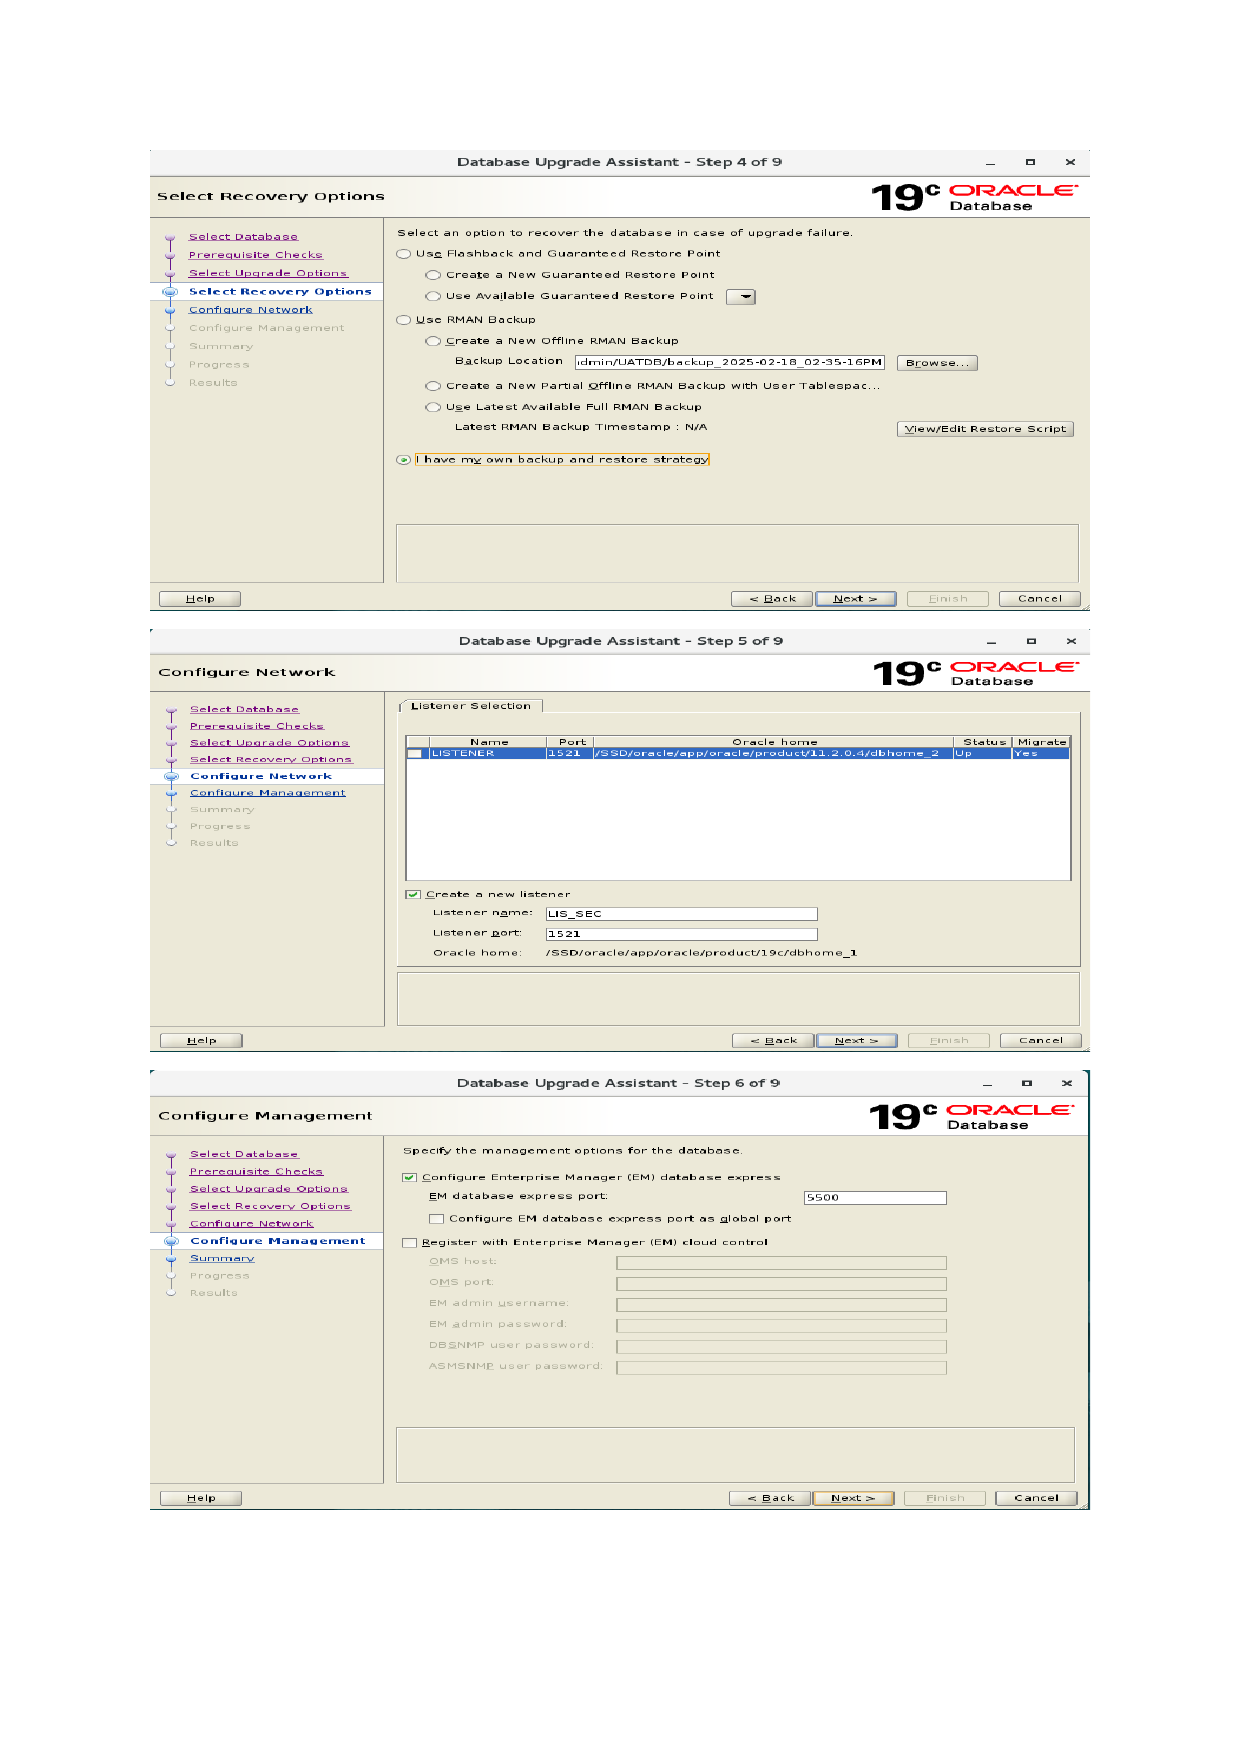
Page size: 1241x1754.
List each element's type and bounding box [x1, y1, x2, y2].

picture [150, 150, 1090, 611]
picture [150, 1070, 1091, 1510]
picture [150, 629, 1091, 1052]
